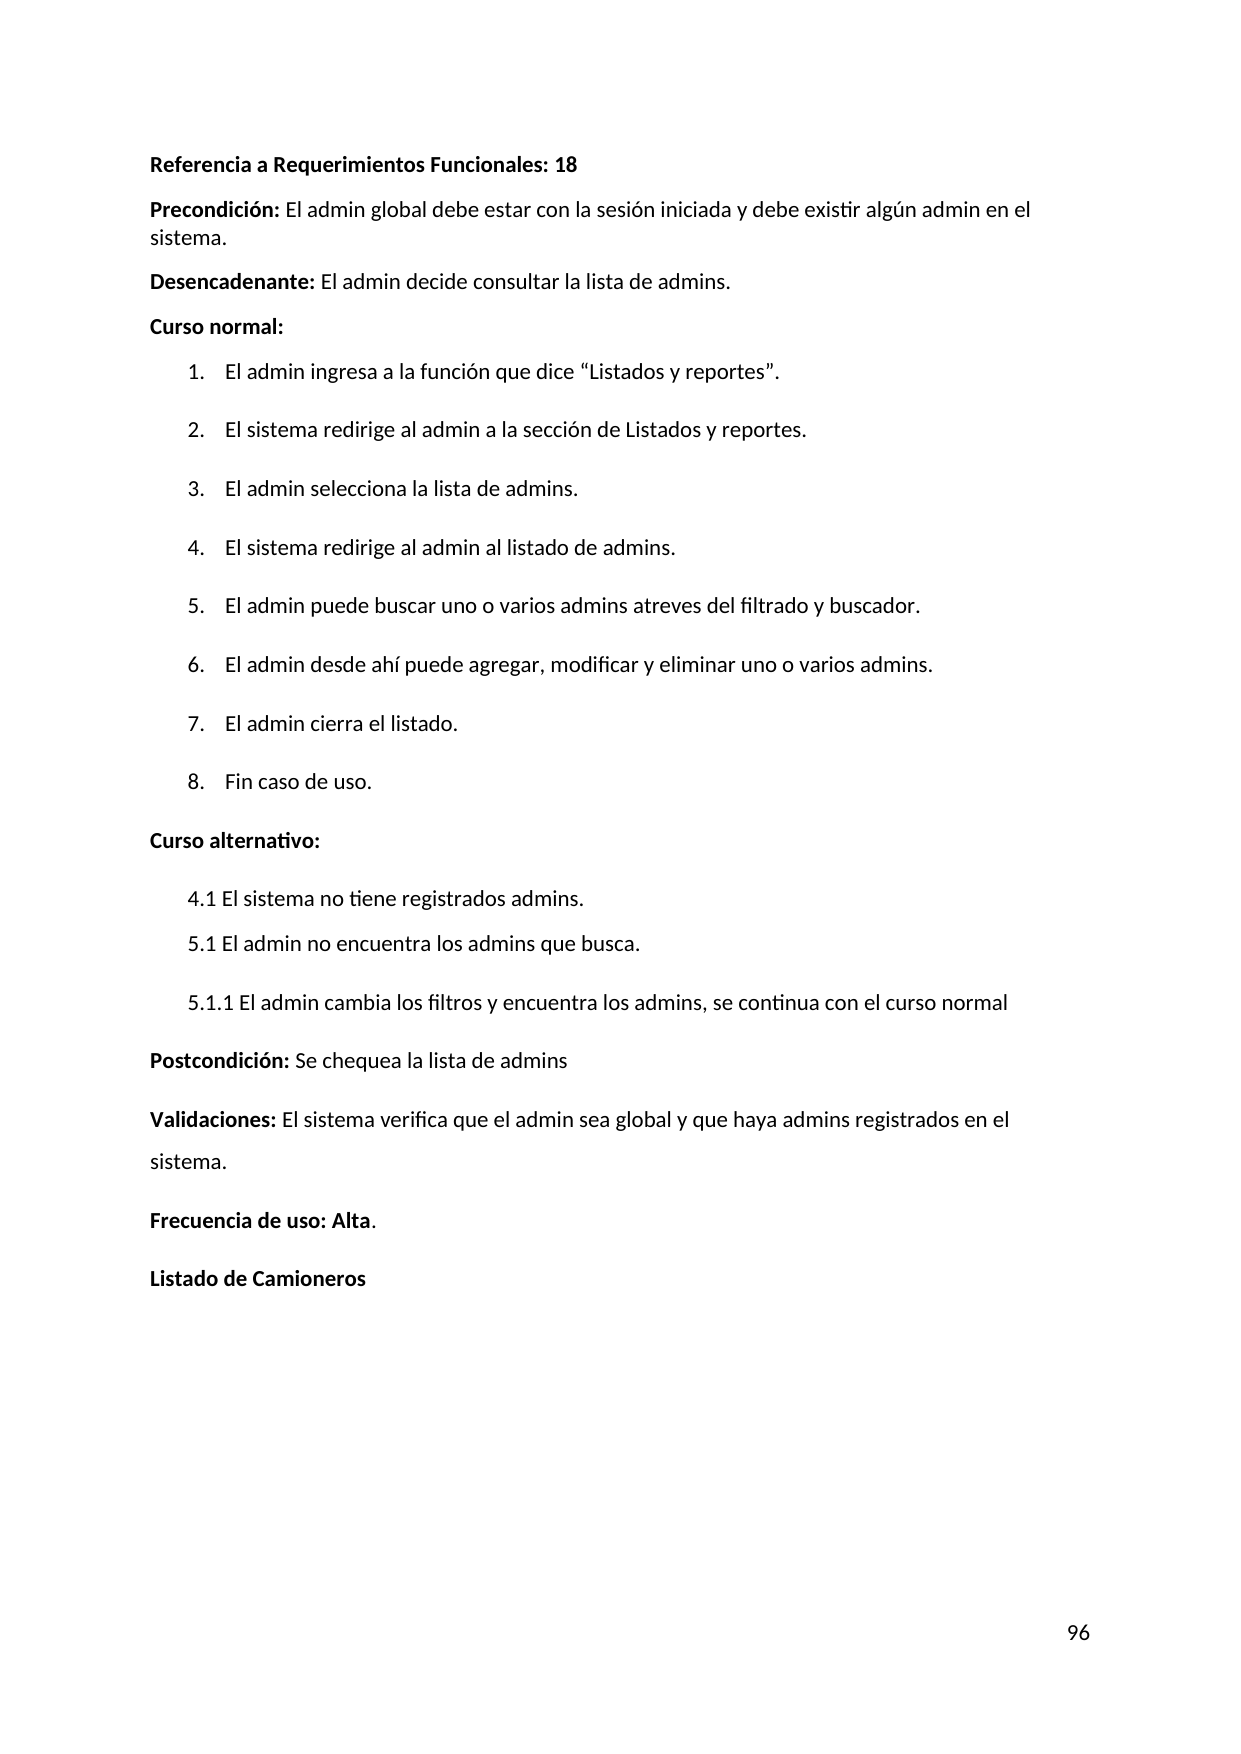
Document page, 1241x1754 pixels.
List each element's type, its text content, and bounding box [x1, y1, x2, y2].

text Precondición: El admin global debe estar con la sesión iniciada y debe existir algún admin en el sistema. [150, 195, 1090, 251]
text 5.1 El admin no encuentra los admins que busca. [187, 929, 1090, 957]
text Referencia a Requerimientos Funcionales: 18 [150, 150, 1090, 178]
text Frecuencia de uso: Alta. [150, 1206, 1090, 1234]
text 4.1 El sistema no tiene registrados admins. [187, 884, 1090, 913]
text 5.1.1 El admin cambia los filtros y encuentra los admins, se continua con el curso normal [187, 988, 1090, 1016]
text Validaciones: El sistema verifica que el admin sea global y que haya admins registrados en el sistema. [150, 1105, 1090, 1175]
list El sistema redirige al admin al listado de admins. [187, 533, 1090, 561]
list El admin desde ahí puede agregar, modificar y eliminar uno o varios admins. [187, 650, 1090, 678]
list El admin selecciona la lista de admins. [187, 474, 1090, 502]
list El admin cierra el listado. [187, 709, 1090, 737]
text Desencadenante: El admin decide consultar la lista de admins. [150, 267, 1090, 295]
text Listado de Camioneros [150, 1264, 1090, 1292]
list Fin caso de uso. [187, 767, 1090, 795]
list El admin ingresa a la función que dice “Listados y reportes”. [187, 357, 1090, 385]
text Curso normal: [150, 312, 1090, 340]
text Curso alternativo: [150, 826, 1090, 854]
list El sistema redirige al admin a la sección de Listados y reportes. [187, 415, 1090, 443]
list El admin puede buscar uno o varios admins atreves del filtrado y buscador. [187, 591, 1090, 619]
text Postcondición: Se chequea la lista de admins [150, 1047, 1090, 1074]
